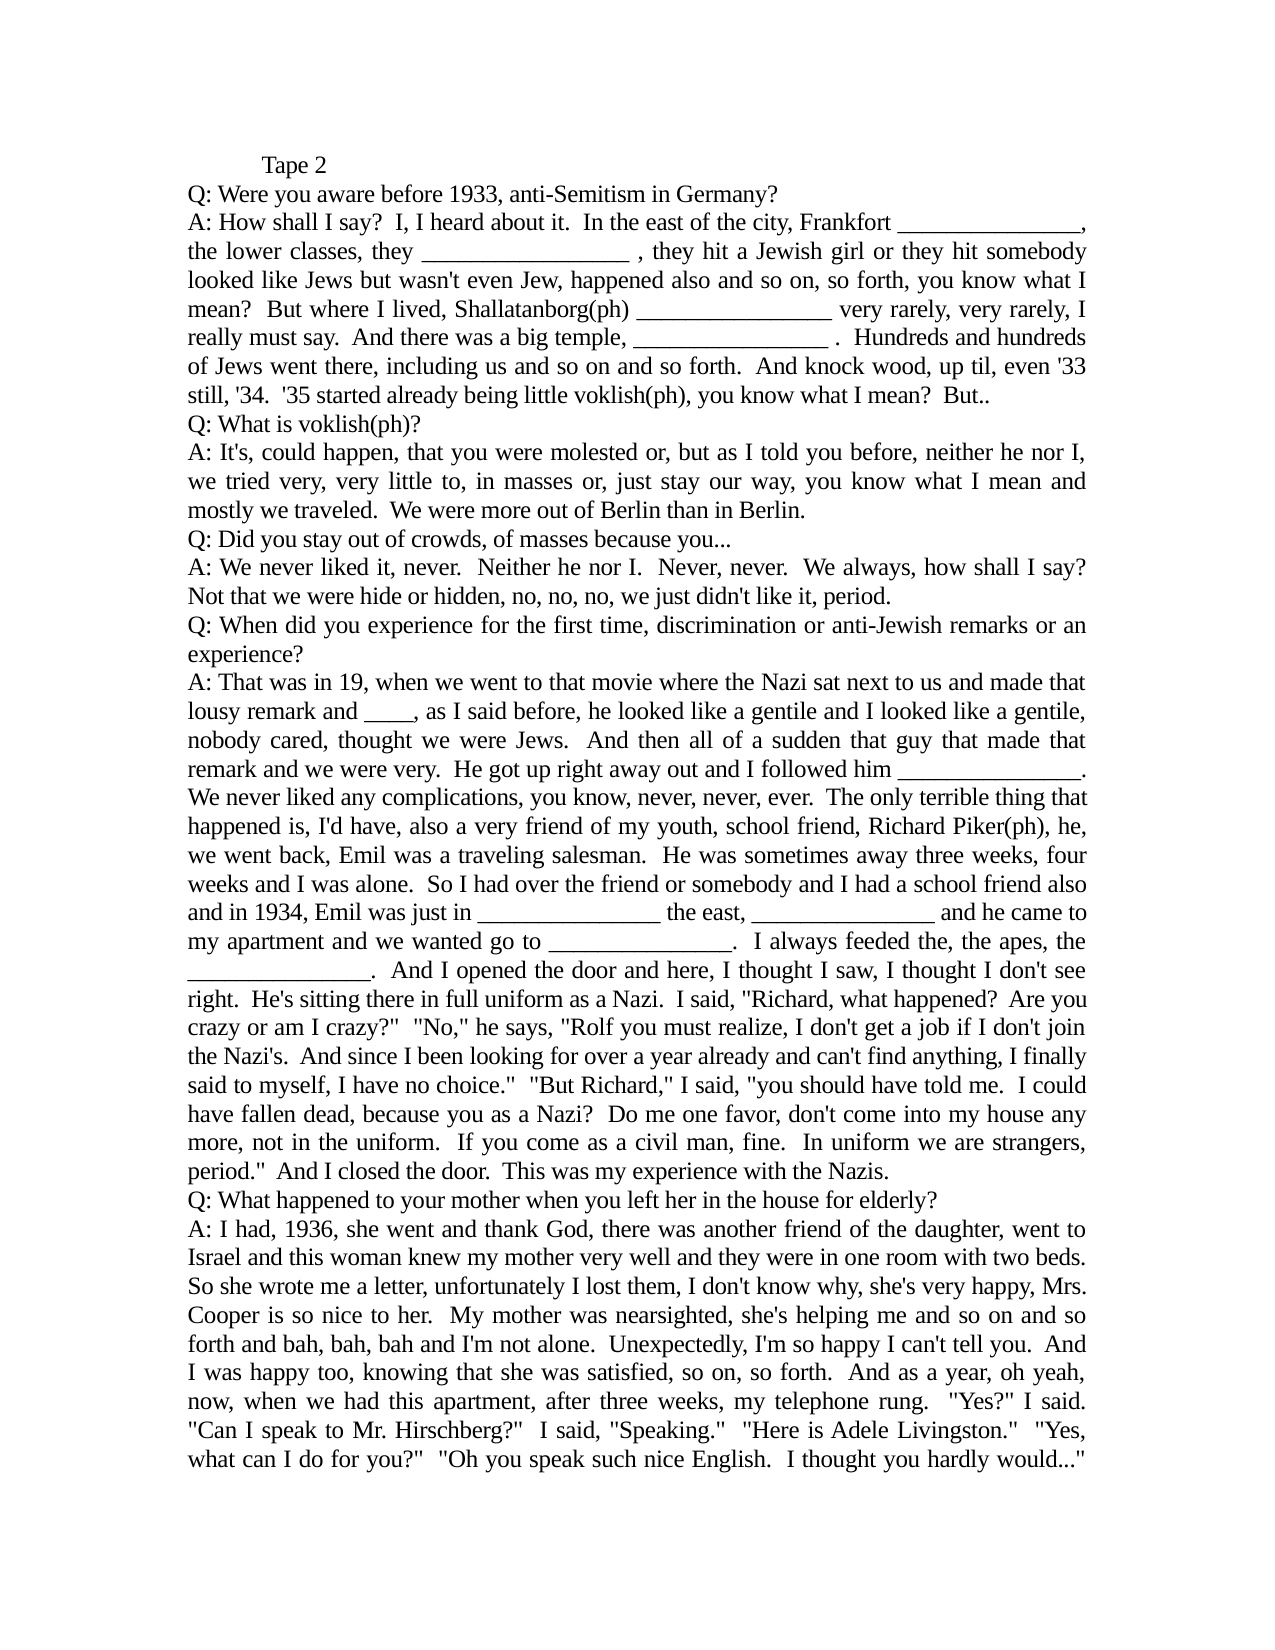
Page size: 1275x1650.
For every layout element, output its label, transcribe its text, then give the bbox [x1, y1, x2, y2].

text Q: Were you aware before 1933, anti-Semitism in Germany? [187, 179, 1087, 207]
text Tape 2 [187, 150, 1087, 179]
text A: How shall I say? I, I heard about it. In the east of the city, Frankfort _______________, the lower classes, they _________________ , they hit a Jewish girl or they hit somebody looked like Jews but wasn't even Jew, happened also and so on, so forth, you know what I mean? But where I lived, Shallatanborg(ph) ________________ very rarely, very rarely, I really must say. And there was a big temple, ________________ . Hundreds and hundreds of Jews went there, including us and so on and so forth. And knock wood, up til, even '33 still, '34. '35 started already being little voklish(ph), you know what I mean? But.. [187, 207, 1087, 409]
text Q: What is voklish(ph)? [187, 409, 1087, 437]
text Q: When did you experience for the first time, discrimination or anti-Jewish remarks or an experience? [187, 610, 1087, 667]
text A: It's, could happen, that you were molested or, but as I told you before, neither he nor I, we tried very, very little to, in masses or, just stay our way, you know what I mean and mostly we traveled. We were more out of Berlin than in Berlin. [187, 437, 1087, 524]
text A: That was in 19, when we went to that movie where the Nazi sat next to us and made that lousy remark and ____, as I said before, he looked like a gentile and I looked like a gentile, nobody cared, thought we were Jews. And then all of a sudden that guy that made that remark and we were very. He got up right away out and I followed him _______________. We never liked any complications, you know, never, never, ever. The only terrible thing that happened is, I'd have, also a very friend of my youth, school friend, Richard Piker(ph), he, we went back, Emil was a traveling salesman. He was sometimes away three weeks, four weeks and I was alone. So I had over the friend or somebody and I had a school friend also and in 1934, Emil was just in _______________ the east, _______________ and he came to my apartment and we wanted go to _______________. I always feeded the, the apes, the _______________. And I opened the door and here, I thought I saw, I thought I don't see right. He's sitting there in full uniform as a Nazi. I said, "Richard, what happened? Are you crazy or am I crazy?" "No," he says, "Rolf you must realize, I don't get a job if I don't join the Nazi's. And since I been looking for over a year already and can't find anything, I finally said to myself, I have no choice." "But Richard," I said, "you should have told me. I could have fallen dead, because you as a Nazi? Do me one favor, don't come into my house any more, not in the uniform. If you come as a civil man, fine. In uniform we are strangers, period." And I closed the door. This was my experience with the Nazis. [187, 667, 1087, 1185]
text A: We never liked it, never. Neither he nor I. Never, never. We always, how shall I say? Not that we were hide or hidden, no, no, no, we just didn't like it, period. [187, 552, 1087, 610]
text Q: What happened to your mother when you left her in the house for elderly? [187, 1185, 1087, 1214]
text Q: Did you stay out of crowds, of masses because you... [187, 524, 1087, 552]
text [187, 1214, 1087, 1472]
